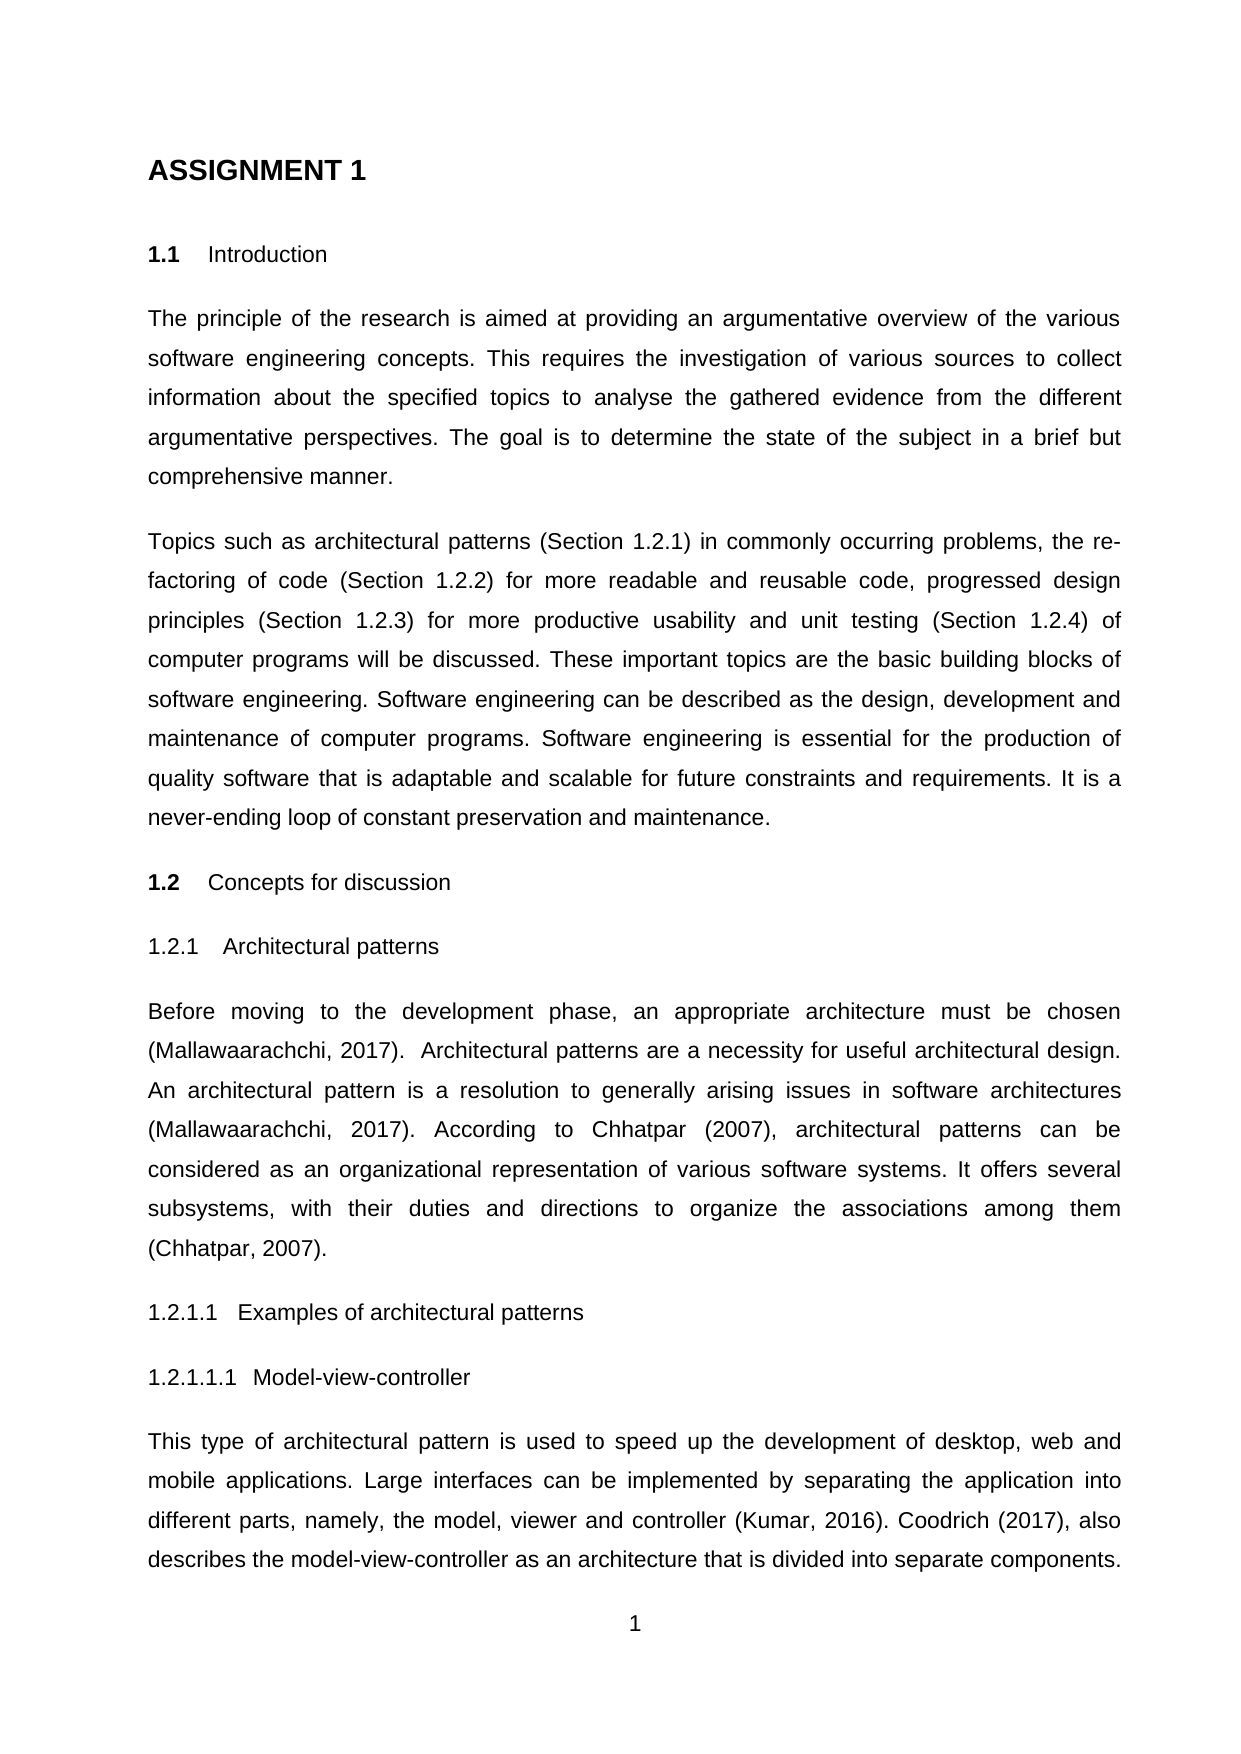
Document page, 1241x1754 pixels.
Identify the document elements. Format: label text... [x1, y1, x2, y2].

text The principle of the research is aimed at providing an argumentative overview of the various software engineering concepts. This requires the investigation of various sources to collect information about the specified topics to analyse the gathered evidence from the different argumentative perspectives. The goal is to determine the state of the subject in a brief but comprehensive manner. [148, 305, 1122, 490]
subtitle Architectural patterns [148, 933, 1122, 959]
text Assignment 1 [148, 153, 1122, 187]
subtitle Concepts for discussion [148, 869, 1122, 895]
subtitle Introduction [148, 241, 1122, 267]
text Topics such as architectural patterns (Section 1.2.1) in commonly occurring problems, the re-factoring of code (Section 1.2.2) for more readable and reusable code, progressed design principles (Section 1.2.3) for more productive usability and unit testing (Section 1.2.4) of computer programs will be discussed. These important topics are the basic building blocks of software engineering. Software engineering can be described as the design, development and maintenance of computer programs. Software engineering is essential for the production of quality software that is adaptable and scalable for future constraints and requirements. It is a never-ending loop of constant preservation and maintenance. [148, 528, 1122, 831]
subtitle Examples of architectural patterns [148, 1299, 1122, 1325]
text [148, 1428, 1122, 1573]
text Before moving to the development phase, an appropriate architecture must be chosen (Mallawaarachchi, 2017). Architectural patterns are a necessity for useful architectural design. An architectural pattern is a resolution to generally arising issues in software architectures (Mallawaarachchi, 2017). According to Chhatpar (2007), architectural patterns can be considered as an organizational representation of various software systems. It offers several subsystems, with their duties and directions to organize the associations among them (Chhatpar, 2007). [148, 998, 1122, 1261]
subtitle Model-view-controller [148, 1363, 1122, 1390]
